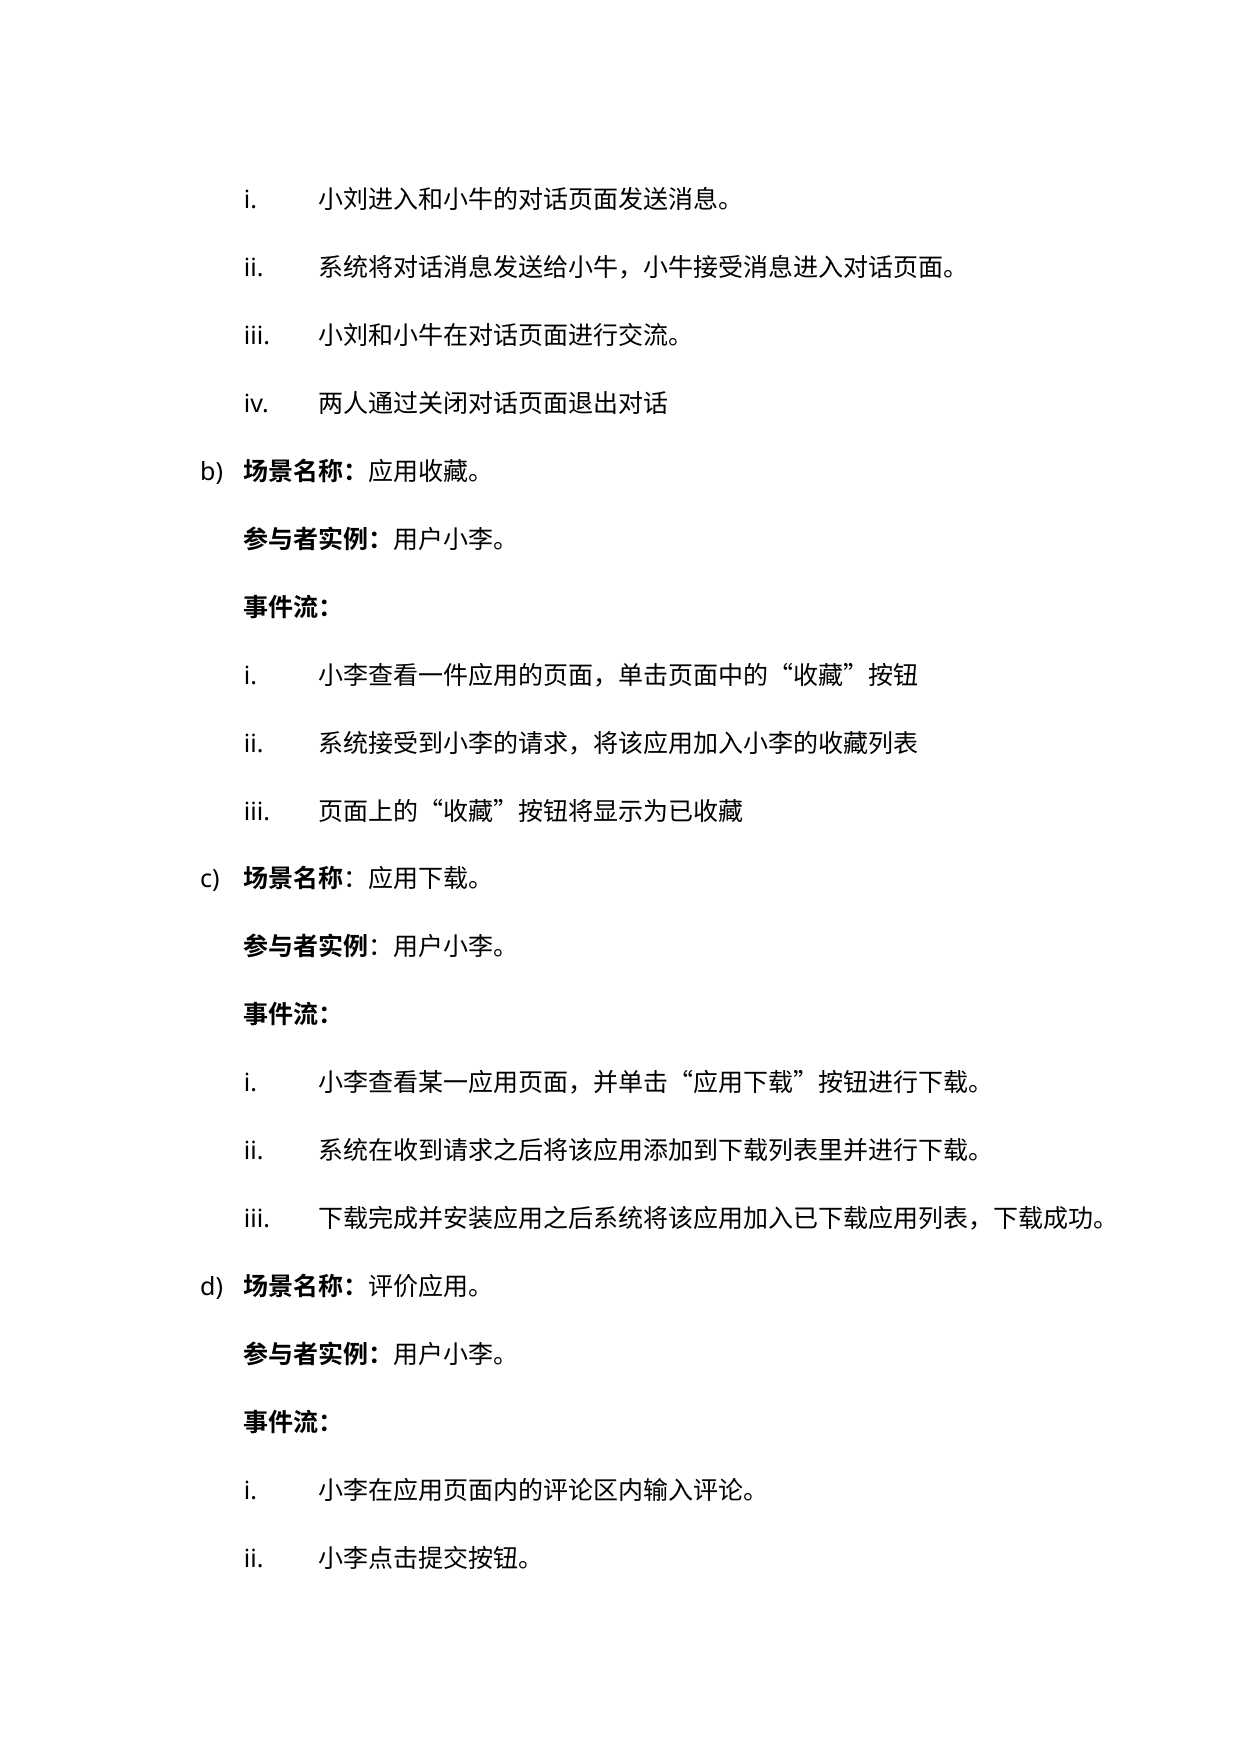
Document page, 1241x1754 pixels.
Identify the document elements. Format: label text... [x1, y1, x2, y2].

list 页面上的“收藏”按钮将显示为已收藏 [244, 775, 1128, 843]
list 两人通过关闭对话页面退出对话 [244, 368, 1128, 436]
list 小刘和小牛在对话页面进行交流。 [244, 300, 1128, 368]
list 下载完成并安装应用之后系统将该应用加入已下载应用列表，下载成功。 [244, 1183, 1128, 1251]
list 场景名称：应用下载。 [200, 843, 1128, 911]
list 系统接受到小李的请求，将该应用加入小李的收藏列表 [244, 707, 1128, 775]
list 事件流： [244, 979, 1128, 1047]
list 参与者实例：用户小李。 [244, 1318, 1128, 1386]
list 参与者实例：用户小李。 [200, 503, 1128, 571]
list 场景名称：应用收藏。 [200, 436, 1128, 503]
list 系统在收到请求之后将该应用添加到下载列表里并进行下载。 [244, 1115, 1128, 1183]
list 参与者实例：用户小李。 [244, 911, 1128, 979]
list 场景名称：评价应用。 [200, 1251, 1128, 1318]
list 小李点击提交按钮。 [244, 1522, 1128, 1590]
list 小刘进入和小牛的对话页面发送消息。 [244, 164, 1128, 232]
list 小李查看一件应用的页面，单击页面中的“收藏”按钮 [244, 639, 1128, 707]
list 事件流： [244, 1386, 1128, 1454]
list 事件流： [200, 571, 1128, 639]
list 小李在应用页面内的评论区内输入评论。 [244, 1454, 1128, 1522]
list 系统将对话消息发送给小牛，小牛接受消息进入对话页面。 [244, 232, 1128, 300]
list 小李查看某一应用页面，并单击“应用下载”按钮进行下载。 [244, 1047, 1128, 1115]
